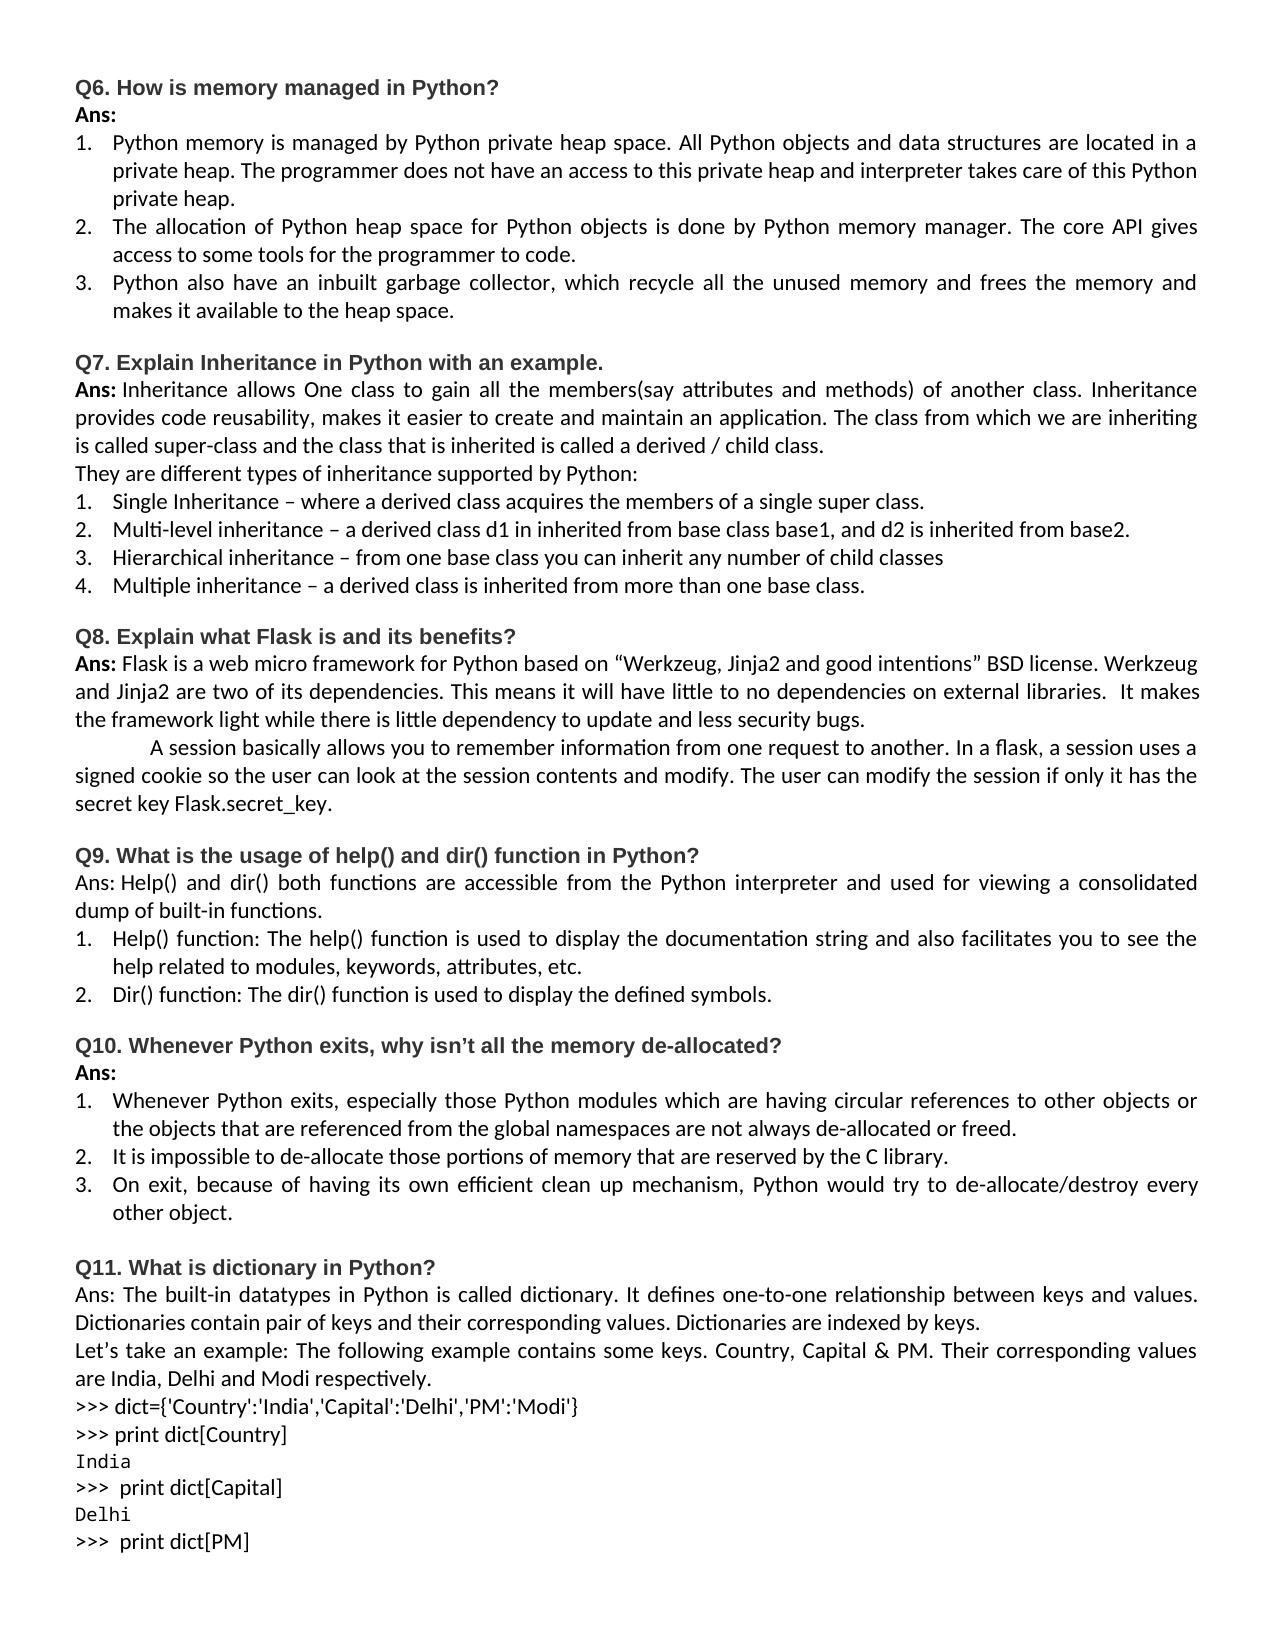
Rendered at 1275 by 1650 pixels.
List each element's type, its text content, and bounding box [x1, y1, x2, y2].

text They are different types of inheritance supported by Python: [75, 459, 1200, 487]
text >>> print dict[Capital] [75, 1473, 1200, 1501]
text Q9. What is the usage of help() and dir() function in Python? [75, 843, 1200, 868]
list Single Inheritance – where a derived class acquires the members of a single super class. [75, 487, 1200, 515]
text Let’s take an example: The following example contains some keys. Country, Capital & PM. Their corresponding values are India, Delhi and Modi respectively. [75, 1336, 1200, 1392]
text Q6. How is memory managed in Python? [75, 75, 1200, 100]
text A session basically allows you to remember information from one request to another. In a flask, a session uses a signed cookie so the user can look at the session contents and modify. The user can modify the session if only it has the secret key Flask.secret_key. [75, 733, 1200, 817]
list On exit, because of having its own efficient clean up mechanism, Python would try to de-allocate/destroy every other object. [75, 1171, 1200, 1227]
text Q7. Explain Inheritance in Python with an example. [75, 349, 1200, 375]
list Whenever Python exits, especially those Python modules which are having circular references to other objects or the objects that are referenced from the global namespaces are not always de-allocated or freed. [75, 1086, 1200, 1142]
list Multiple inheritance – a derived class is inherited from more than one base class. [75, 571, 1200, 599]
text >>> dict={'Country':'India','Capital':'Delhi','PM':'Modi'} [75, 1392, 1200, 1420]
text Ans: Inheritance allows One class to gain all the members(say attributes and methods) of another class. Inheritance provides code reusability, makes it easier to create and maintain an application. The class from which we are inheriting is called super-class and the class that is inherited is called a derived / child class. [75, 375, 1200, 459]
text Ans: Flask is a web micro framework for Python based on “Werkzeug, Jinja2 and good intentions” BSD license. Werkzeug and Jinja2 are two of its dependencies. This means it will have little to no dependencies on external libraries. It makes the framework light while there is little dependency to update and less security bugs. [75, 649, 1200, 733]
list It is impossible to de-allocate those portions of memory that are reserved by the C library. [75, 1142, 1200, 1171]
text >>> print dict[Country] [75, 1420, 1200, 1448]
text Q8. Explain what Flask is and its benefits? [75, 624, 1200, 649]
list Python also have an inbuilt garbage collector, which recycle all the unused memory and frees the memory and makes it available to the heap space. [75, 268, 1200, 324]
list Dir() function: The dir() function is used to display the defined symbols. [75, 980, 1200, 1008]
text Ans: [75, 1058, 1200, 1086]
list Python memory is managed by Python private heap space. All Python objects and data structures are located in a private heap. The programmer does not have an access to this private heap and interpreter takes care of this Python private heap. [75, 128, 1200, 212]
list The allocation of Python heap space for Python objects is done by Python memory manager. The core API gives access to some tools for the programmer to code. [75, 212, 1200, 268]
text >>> print dict[PM] [75, 1527, 1200, 1555]
text Q10. Whenever Python exits, why isn’t all the memory de-allocated? [75, 1033, 1200, 1058]
list Help() function: The help() function is used to display the documentation string and also facilitates you to see the help related to modules, keywords, attributes, etc. [75, 924, 1200, 980]
text India [75, 1448, 1200, 1473]
text Q11. What is dictionary in Python? [75, 1254, 1200, 1280]
text Ans: The built-in datatypes in Python is called dictionary. It defines one-to-one relationship between keys and values. Dictionaries contain pair of keys and their corresponding values. Dictionaries are indexed by keys. [75, 1280, 1200, 1336]
text Delhi [75, 1501, 1200, 1527]
list Hierarchical inheritance – from one base class you can inherit any number of child classes [75, 543, 1200, 571]
text Ans: Help() and dir() both functions are accessible from the Python interpreter and used for viewing a consolidated dump of built-in functions. [75, 868, 1200, 924]
list Multi-level inheritance – a derived class d1 in inherited from base class base1, and d2 is inherited from base2. [75, 515, 1200, 543]
text Ans: [75, 100, 1200, 128]
